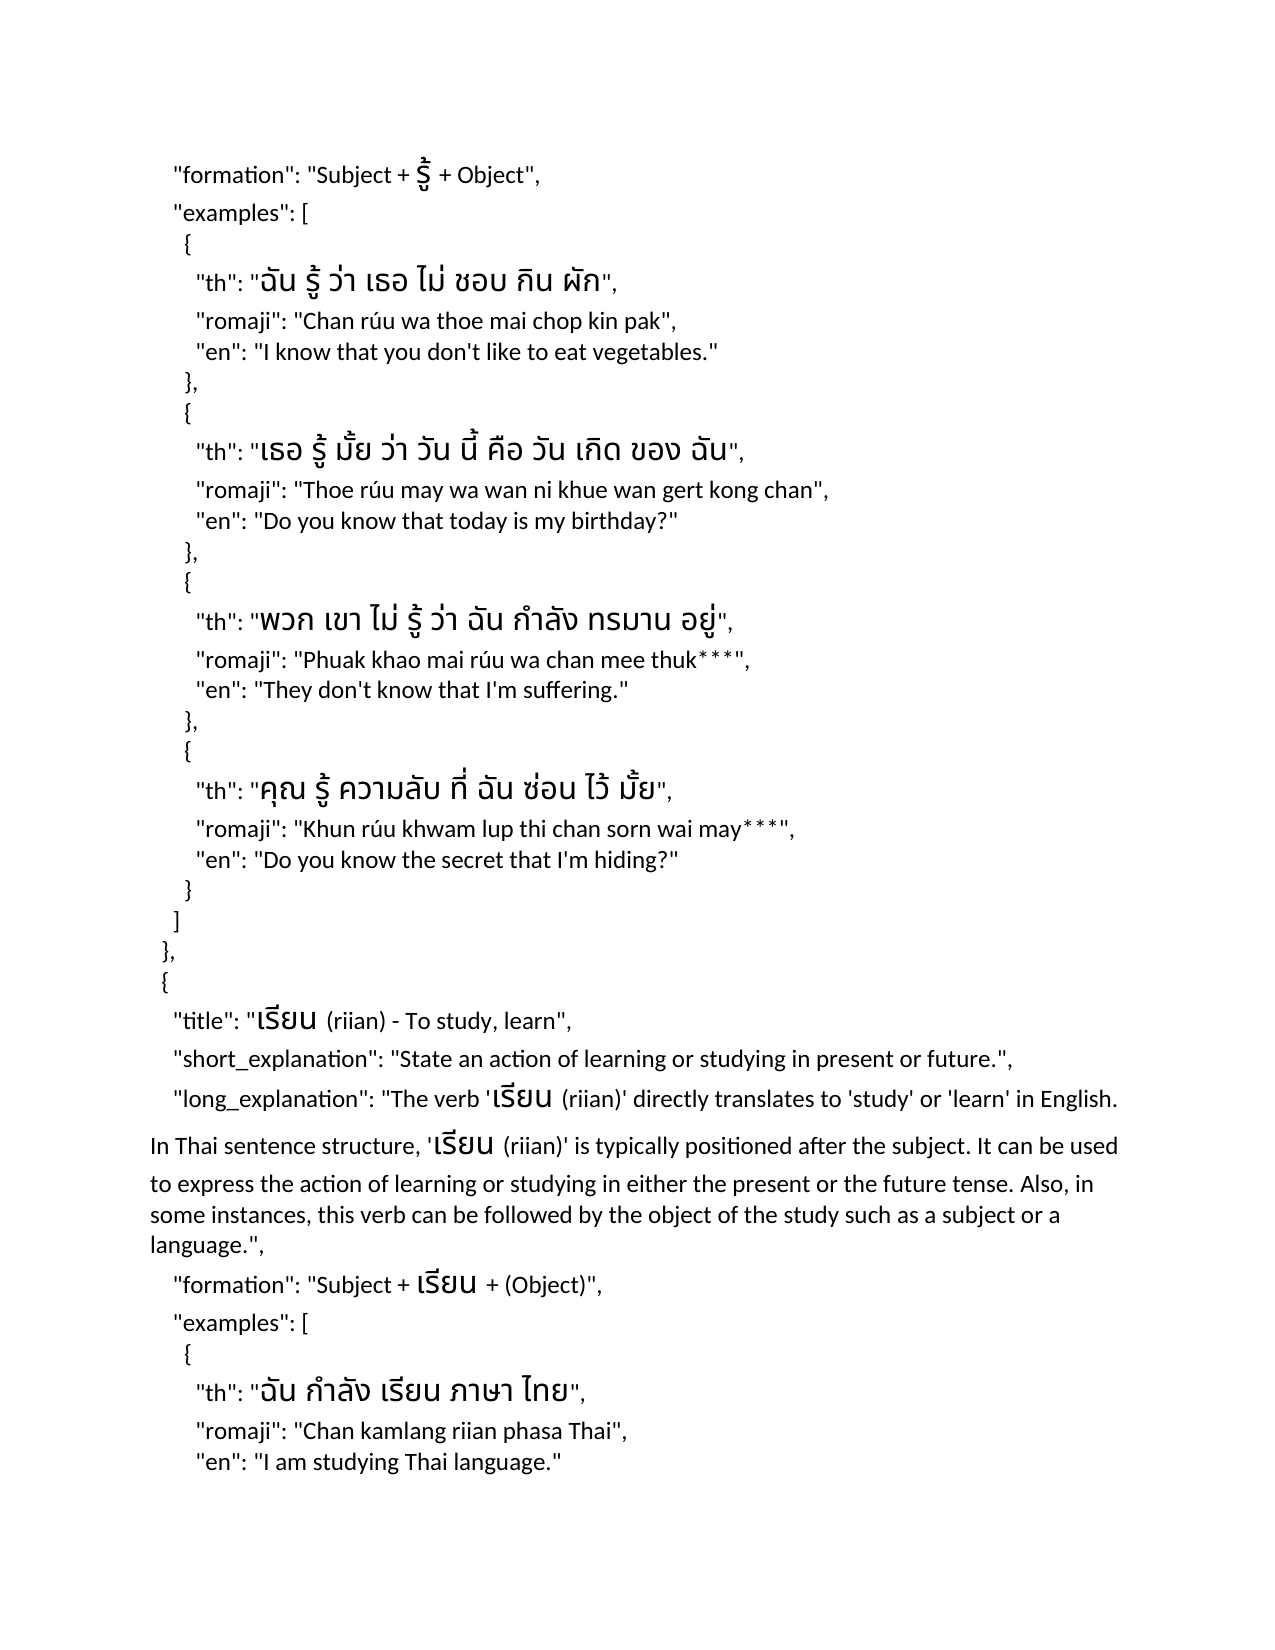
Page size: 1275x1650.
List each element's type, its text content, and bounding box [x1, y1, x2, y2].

text "romaji": "Chan rúu wa thoe mai chop kin pak", [150, 305, 1125, 336]
text }, [150, 366, 1125, 397]
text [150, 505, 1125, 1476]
text { [150, 228, 1125, 258]
text "formation": "Subject + รู้ + Object", [150, 150, 1125, 197]
text "romaji": "Thoe rúu may wa wan ni khue wan gert kong chan", [150, 475, 1125, 505]
text "examples": [ [150, 197, 1125, 228]
text "en": "I know that you don't like to eat vegetables." [150, 336, 1125, 366]
text { [150, 397, 1125, 427]
text "th": "เธอ รู้ มั้ย ว่า วัน นี้ คือ วัน เกิด ของ ฉัน", [150, 427, 1125, 475]
text "th": "ฉัน รู้ ว่า เธอ ไม่ ชอบ กิน ผัก", [150, 258, 1125, 305]
